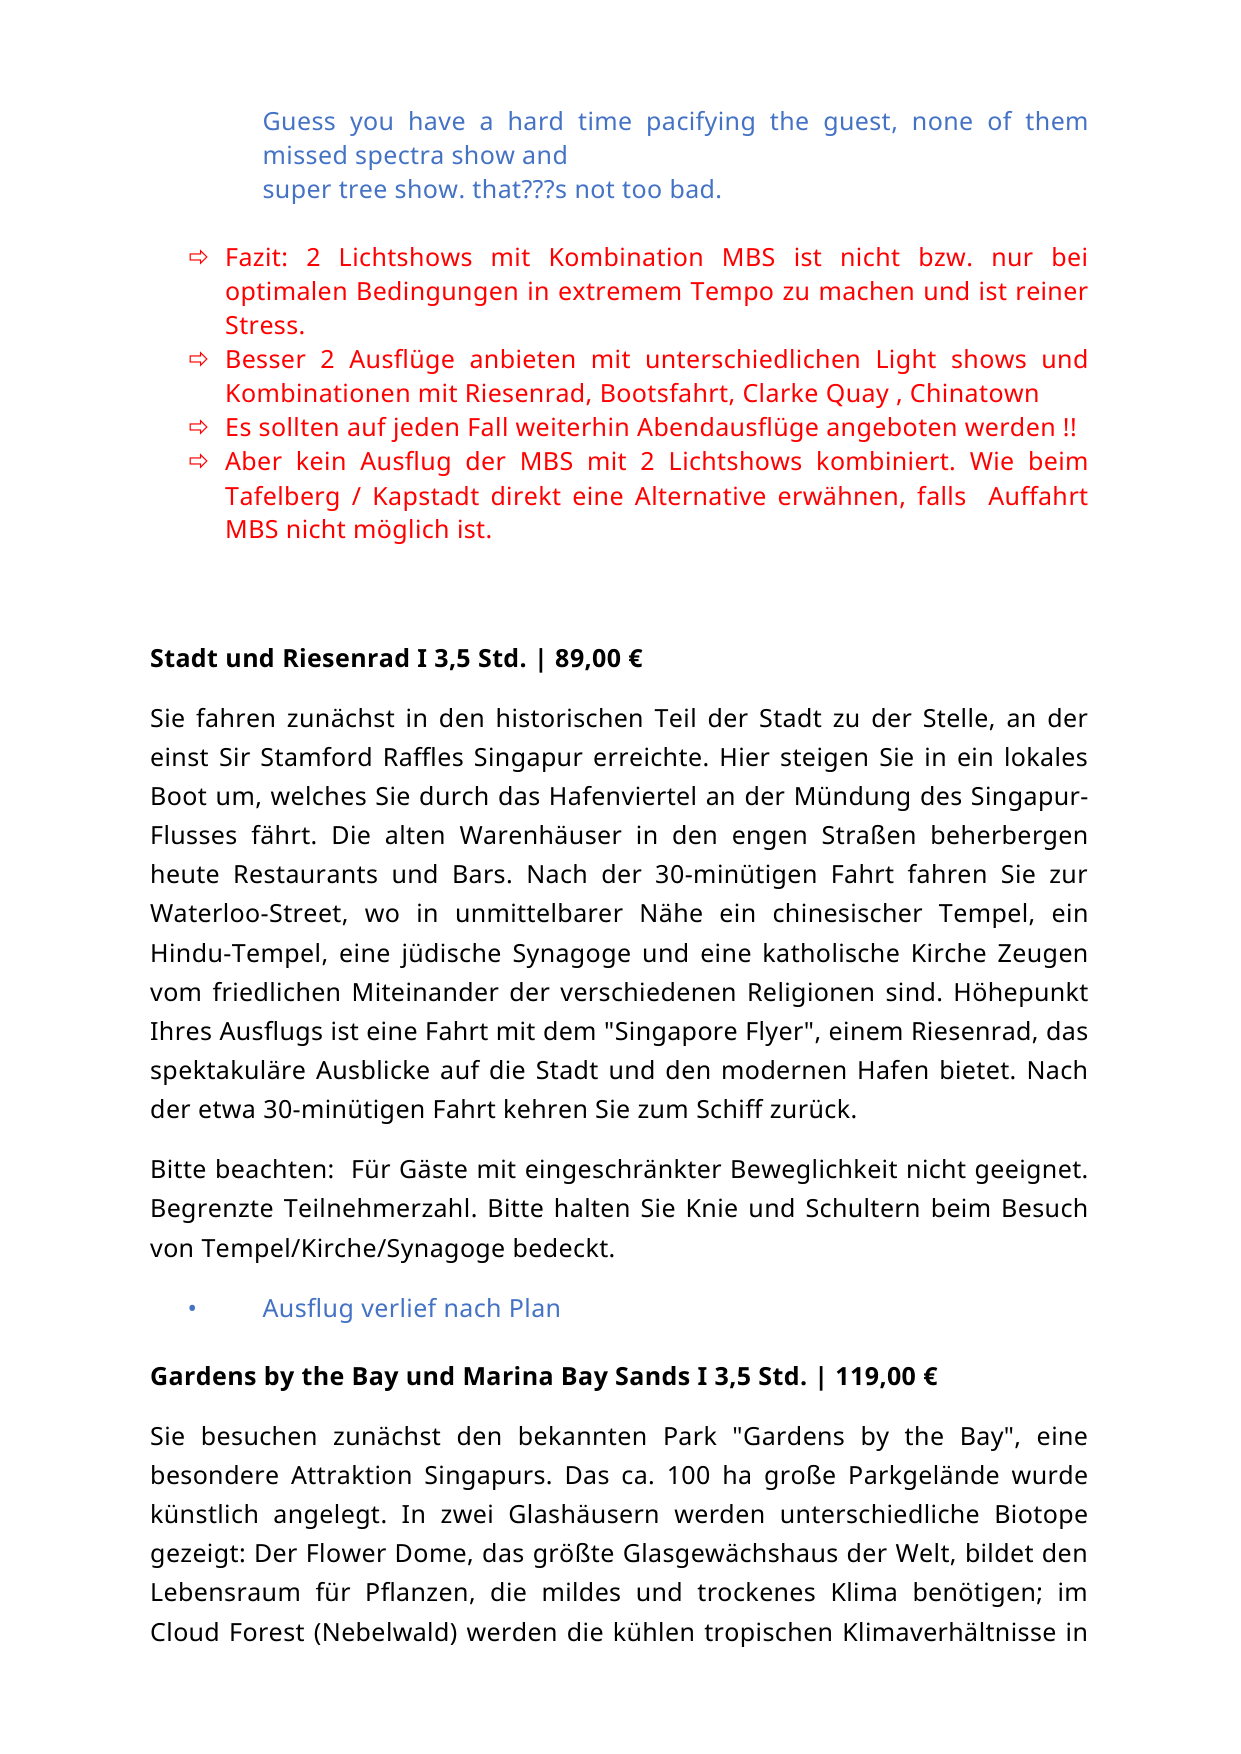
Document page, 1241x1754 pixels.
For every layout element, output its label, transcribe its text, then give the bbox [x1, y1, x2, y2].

list Ausflug verlief nach Plan [187, 1290, 1090, 1324]
list Besser 2 Ausflüge anbieten mit unterschiedlichen Light shows und Kombinationen mit Riesenrad, Bootsfahrt, Clarke Quay , Chinatown [187, 342, 1090, 410]
list super tree show. that???s not too bad. [262, 172, 1090, 206]
text Stadt und Riesenrad I 3,5 Std. | 89,00 € [150, 640, 1090, 674]
text Sie fahren zunächst in den historischen Teil der Stadt zu der Stelle, an der einst Sir Stamford Raffles Singapur erreichte. Hier steigen Sie in ein lokales Boot um, welches Sie durch das Hafenviertel an der Mündung des Singapur-Flusses fährt. Die alten Warenhäuser in den engen Straßen beherbergen heute Restaurants und Bars. Nach der 30-minütigen Fahrt fahren Sie zur Waterloo-Street, wo in unmittelbarer Nähe ein chinesischer Tempel, ein Hindu-Tempel, eine jüdische Synagoge und eine katholische Kirche Zeugen vom friedlichen Miteinander der verschiedenen Religionen sind. Höhepunkt Ihres Ausflugs ist eine Fahrt mit dem "Singapore Flyer", einem Riesenrad, das spektakuläre Ausblicke auf die Stadt und den modernen Hafen bietet. Nach der etwa 30-minütigen Fahrt kehren Sie zum Schiff zurück. [150, 700, 1090, 1126]
list Fazit: 2 Lichtshows mit Kombination MBS ist nicht bzw. nur bei optimalen Bedingungen in extremem Tempo zu machen und ist reiner Stress. [187, 240, 1090, 342]
list Aber kein Ausflug der MBS mit 2 Lichtshows kombiniert. Wie beim Tafelberg / Kapstadt direkt eine Alternative erwähnen, falls Auffahrt MBS nicht möglich ist. [187, 444, 1090, 546]
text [150, 1418, 1090, 1648]
text Bitte beachten: Für Gäste mit eingeschränkter Beweglichkeit nicht geeignet. Begrenzte Teilnehmerzahl. Bitte halten Sie Knie und Schultern beim Besuch von Tempel/Kirche/Synagoge bedeckt. [150, 1152, 1090, 1264]
list Es sollten auf jeden Fall weiterhin Abendausflüge angeboten werden !! [187, 410, 1090, 444]
text Gardens by the Bay und Marina Bay Sands I 3,5 Std. | 119,00 € [150, 1358, 1090, 1392]
list Guess you have a hard time pacifying the guest, none of them missed spectra show and [262, 103, 1090, 172]
